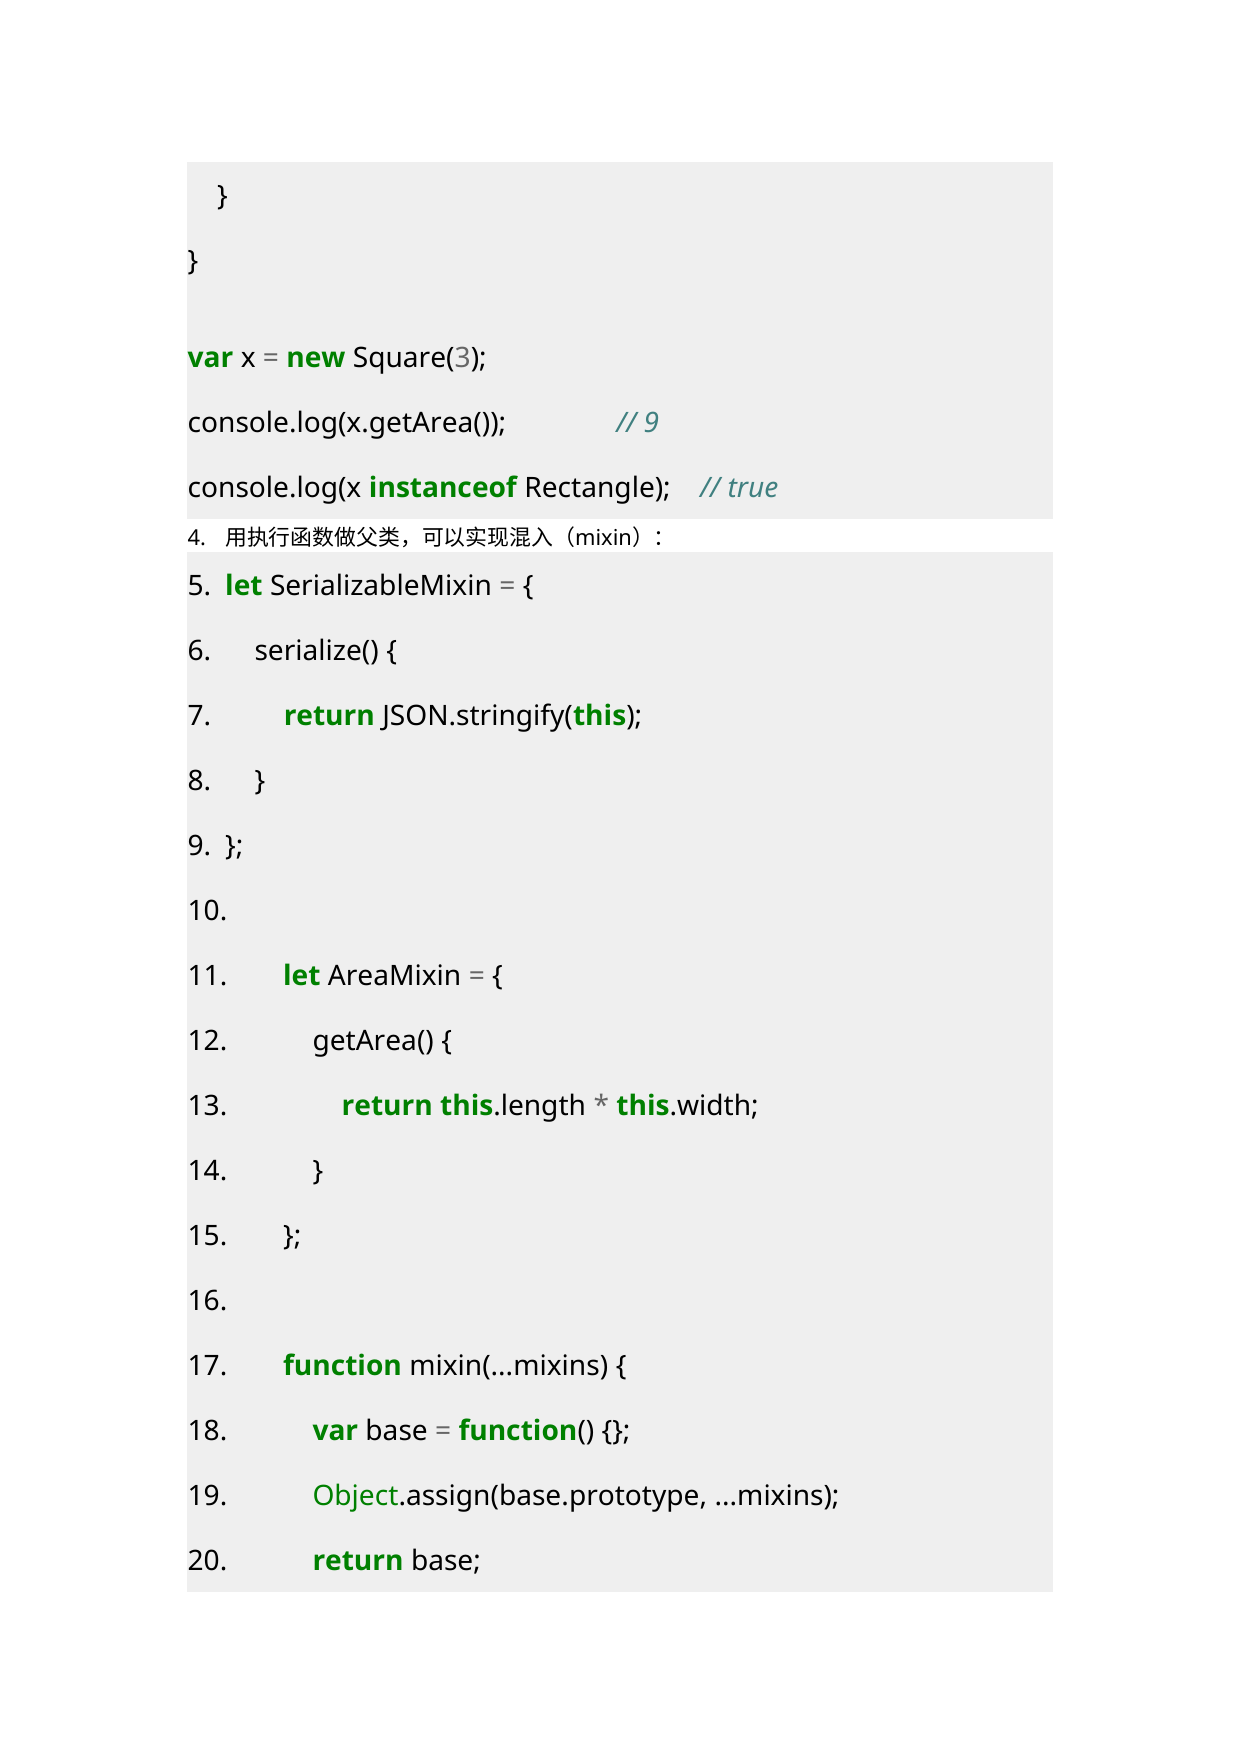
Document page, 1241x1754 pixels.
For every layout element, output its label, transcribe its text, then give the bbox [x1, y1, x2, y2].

text console.log(x instanceof Rectangle); // true [187, 454, 1053, 519]
list var base = function() {}; [187, 1397, 1053, 1462]
text } [187, 227, 1053, 292]
list }; [187, 1202, 1053, 1267]
list let SerializableMixin = { [187, 552, 1053, 617]
list return base; [187, 1527, 1053, 1592]
list let AreaMixin = { [187, 942, 1053, 1007]
text console.log(x.getArea()); // 9 [187, 389, 1053, 454]
list } [187, 747, 1053, 812]
text } [187, 162, 1053, 227]
list serialize() { [187, 617, 1053, 682]
list function mixin(...mixins) { [187, 1332, 1053, 1397]
list } [187, 1137, 1053, 1202]
list 用执行函数做父类，可以实现混入（mixin）： [187, 519, 1053, 552]
list return this.length * this.width; [187, 1072, 1053, 1137]
list }; [187, 812, 1053, 877]
text var x = new Square(3); [187, 324, 1053, 389]
list Object.assign(base.prototype, ...mixins); [187, 1462, 1053, 1527]
list getArea() { [187, 1007, 1053, 1072]
list return JSON.stringify(this); [187, 682, 1053, 747]
